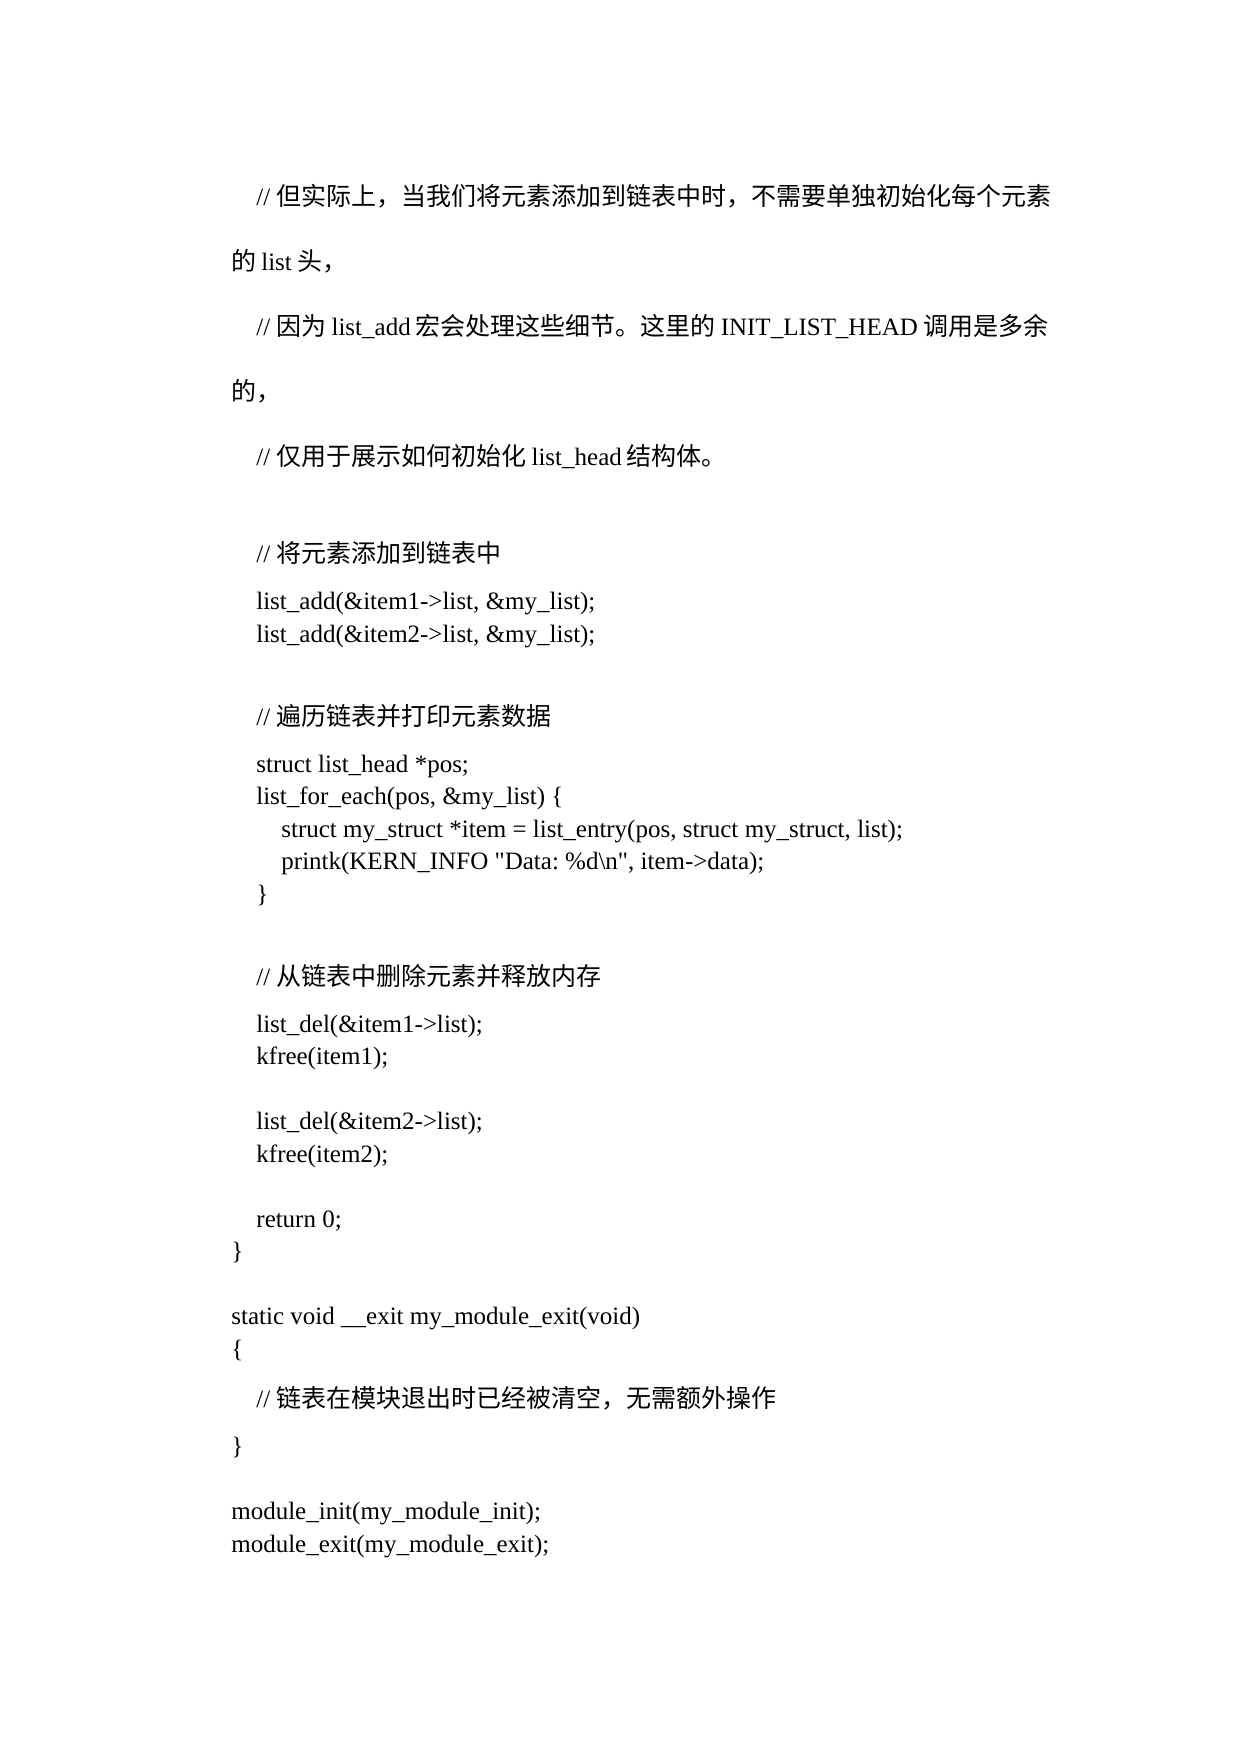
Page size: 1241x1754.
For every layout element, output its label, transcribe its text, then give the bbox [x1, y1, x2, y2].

text module_init(my_module_init); [231, 1494, 1053, 1527]
text printk(KERN_INFO "Data: %d\n", item->data); [231, 844, 1053, 877]
text kfree(item1); [231, 1039, 1053, 1072]
text // 从链表中删除元素并释放内存 [231, 942, 1053, 1007]
text // 仅用于展示如何初始化list_head结构体。 [231, 422, 1053, 487]
text return 0; [231, 1202, 1053, 1234]
text } [231, 877, 1053, 909]
text } [231, 1234, 1053, 1267]
text struct list_head *pos; [231, 747, 1053, 779]
text module_exit(my_module_exit); [231, 1527, 1053, 1559]
text list_del(&item1->list); [231, 1007, 1053, 1039]
text // 因为list_add宏会处理这些细节。这里的INIT_LIST_HEAD调用是多余的， [231, 292, 1053, 422]
text // 遍历链表并打印元素数据 [231, 682, 1053, 747]
text } [231, 1429, 1053, 1462]
text // 但实际上，当我们将元素添加到链表中时，不需要单独初始化每个元素的list头， [231, 162, 1053, 292]
text struct my_struct *item = list_entry(pos, struct my_struct, list); [231, 812, 1053, 844]
text static void __exit my_module_exit(void) [231, 1299, 1053, 1332]
text list_add(&item1->list, &my_list); [231, 584, 1053, 617]
text { [231, 1332, 1053, 1364]
text list_add(&item2->list, &my_list); [231, 617, 1053, 649]
text list_for_each(pos, &my_list) { [231, 779, 1053, 812]
text // 链表在模块退出时已经被清空，无需额外操作 [231, 1364, 1053, 1429]
text kfree(item2); [231, 1137, 1053, 1169]
text list_del(&item2->list); [231, 1104, 1053, 1137]
text // 将元素添加到链表中 [231, 519, 1053, 584]
